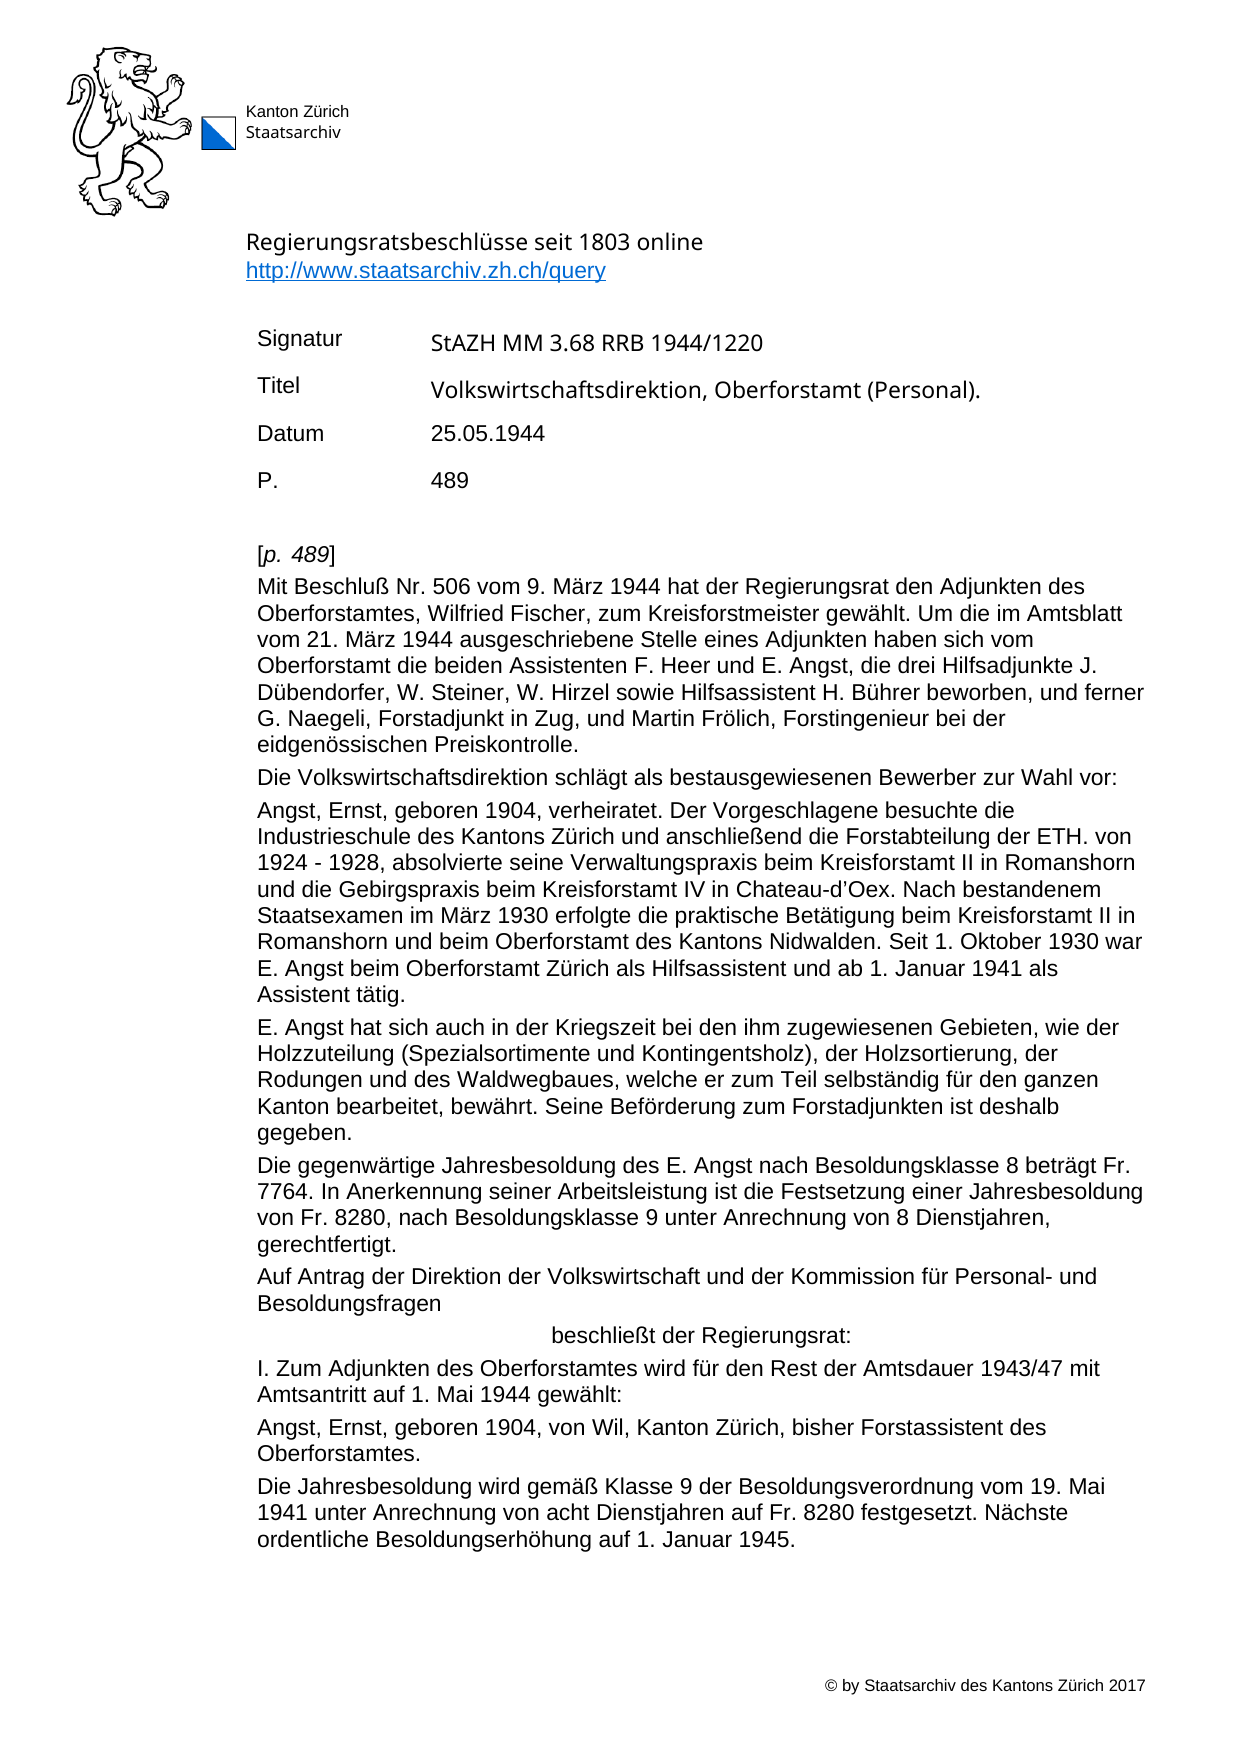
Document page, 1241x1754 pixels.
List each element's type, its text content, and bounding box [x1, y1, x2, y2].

text Angst, Ernst, geboren 1904, von Wil, Kanton Zürich, bisher Forstassistent des Oberforstamtes. [257, 1414, 1146, 1467]
text I. Zum Adjunkten des Oberforstamtes wird für den Rest der Amtsdauer 1943/47 mit Amtsantritt auf 1. Mai 1944 gewählt: [257, 1355, 1146, 1408]
picture [59, 44, 196, 222]
text E. Angst hat sich auch in der Kriegszeit bei den ihm zugewiesenen Gebieten, wie der Holzzuteilung (Spezialsortimente und Kontingentsholz), der Holzsortierung, der Rodungen und des Waldwegbaues, welche er zum Teil selbständig für den ganzen Kanton bearbeitet, bewährt. Seine Beförderung zum Forstadjunkten ist deshalb gegeben. [257, 1014, 1146, 1145]
table_header StAZH MM 3.68 RRB 1944/1220 [419, 319, 1119, 366]
text Die Volkswirtschaftsdirektion schlägt als bestausgewiesenen Bewerber zur Wahl vor: [257, 764, 1146, 790]
text Angst, Ernst, geboren 1904, verheiratet. Der Vorgeschlagene besuchte die Industrieschule des Kantons Zürich und anschließend die Forstabteilung der ETH. von 1924 - 1928, absolvierte seine Verwaltungspraxis beim Kreisforstamt II in Romanshorn und die Gebirgspraxis beim Kreisforstamt IV in Chateau-d’Oex. Nach bestandenem Staatsexamen im März 1930 erfolgte die praktische Betätigung beim Kreisforstamt II in Romanshorn und beim Oberforstamt des Kantons Nidwalden. Seit 1. Oktober 1930 war E. Angst beim Oberforstamt Zürich als Hilfsassistent und ab 1. Januar 1941 als Assistent tätig. [257, 797, 1146, 1007]
table_cell Datum [246, 414, 419, 461]
table_header Signatur [246, 319, 419, 366]
text beschließt der Regierungsrat: [257, 1322, 1146, 1349]
table_cell 25.05.1944 [419, 414, 1119, 461]
text [p. 489] [257, 541, 1146, 567]
table_cell P. [246, 461, 419, 508]
text Mit Beschluß Nr. 506 vom 9. März 1944 hat der Regierungsrat den Adjunkten des Oberforstamtes, Wilfried Fischer, zum Kreisforstmeister gewählt. Um die im Amtsblatt vom 21. März 1944 ausgeschriebene Stelle eines Adjunkten haben sich vom Oberforstamt die beiden Assistenten F. Heer und E. Angst, die drei Hilfsadjunkte J. Dübendorfer, W. Steiner, W. Hirzel sowie Hilfsassistent H. Bührer beworben, und ferner G. Naegeli, Forstadjunkt in Zug, und Martin Frölich, Forstingenieur bei der eidgenössischen Preiskontrolle. [257, 573, 1146, 758]
text Die gegenwärtige Jahresbesoldung des E. Angst nach Besoldungsklasse 8 beträgt Fr. 7764. In Anerkennung seiner Arbeitsleistung ist die Festsetzung einer Jahresbesoldung von Fr. 8280, nach Besoldungsklasse 9 unter Anrechnung von 8 Dienstjahren, gerechtfertigt. [257, 1152, 1146, 1257]
text Die Jahresbesoldung wird gemäß Klasse 9 der Besoldungsverordnung vom 19. Mai 1941 unter Anrechnung von acht Dienstjahren auf Fr. 8280 festgesetzt. Nächste ordentliche Besoldungserhöhung auf 1. Januar 1945. [257, 1473, 1146, 1552]
picture [200, 115, 237, 151]
table_cell Volkswirtschaftsdirektion, Oberforstamt (Personal). [419, 366, 1119, 413]
text Auf Antrag der Direktion der Volkswirtschaft und der Kommission für Personal- und Besoldungsfragen [257, 1263, 1146, 1316]
table_cell Titel [246, 366, 419, 413]
table_cell 489 [419, 461, 1119, 508]
